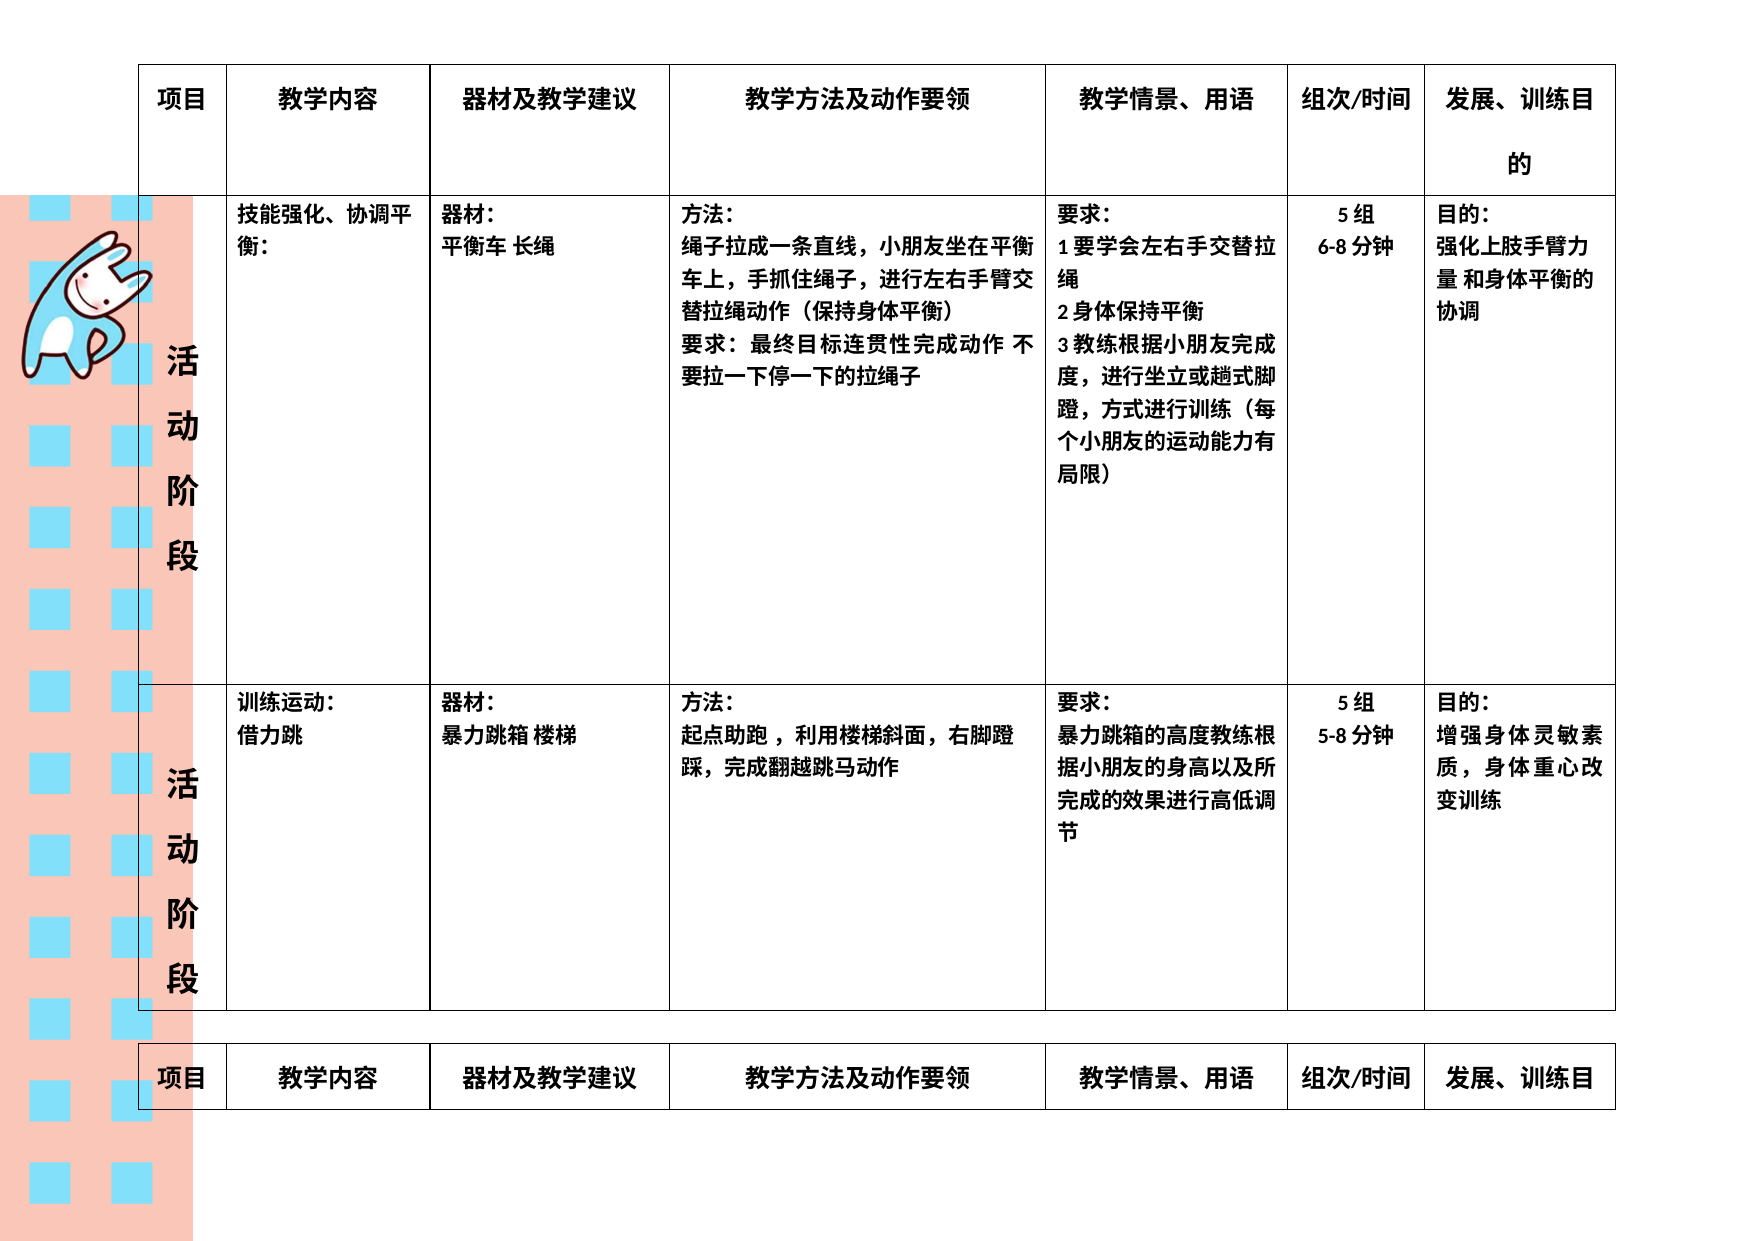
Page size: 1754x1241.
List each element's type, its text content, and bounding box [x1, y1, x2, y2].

table_cell 5组 6-8分钟 [1288, 196, 1424, 684]
table_cell 训练运动： 借力跳 [227, 685, 429, 1010]
table_header 教学内容 [227, 1044, 429, 1109]
table_cell 器材： 暴力跳箱 楼梯 [431, 685, 669, 1010]
table_header 组次/时间 [1288, 65, 1424, 195]
table_cell 5组 5-8分钟 [1288, 685, 1424, 1010]
table_header 教学情景、用语 [1046, 65, 1287, 195]
table_cell 器材： 平衡车 长绳 [431, 196, 669, 684]
table_header 项目 [139, 65, 226, 195]
picture [0, 195, 1754, 1241]
table_cell 方法： 起点助跑 ，利用楼梯斜面，右脚蹬踩，完成翻越跳马动作 [670, 685, 1045, 1010]
table_header 发展、训练目的 [1425, 1044, 1615, 1109]
table_cell 要求： 暴力跳箱的高度教练根据小朋友的身高以及所完成的效果进行高低调节 [1046, 685, 1287, 1010]
table_header 项目 [139, 1044, 226, 1109]
table_header 发展、训练目的 [1425, 65, 1615, 195]
table_cell 目的： 强化上肢手臂力量 和身体平衡的协调 [1425, 196, 1615, 684]
table_cell 活 动 阶 段 [139, 196, 226, 684]
table_cell 目的： 增强身体灵敏素质，身体重心改变训练 [1425, 685, 1615, 1010]
table_header 教学内容 [227, 65, 429, 195]
table_header 器材及教学建议 [431, 1044, 669, 1109]
table_cell 技能强化、协调平衡： [227, 196, 429, 684]
table_header 器材及教学建议 [431, 65, 669, 195]
table_cell 活动阶段 [139, 685, 226, 1010]
table_header 组次/时间 [1288, 1044, 1424, 1109]
table_header 教学方法及动作要领 [670, 1044, 1045, 1109]
table_header 教学情景、用语 [1046, 1044, 1287, 1109]
table_cell 要求： 1要学会左右手交替拉绳 2身体保持平衡 3教练根据小朋友完成度，进行坐立或趟式脚蹬，方式进行训练（每个小朋友的运动能力有局限） [1046, 196, 1287, 684]
table_header 教学方法及动作要领 [670, 65, 1045, 195]
table_cell 方法： 绳子拉成一条直线，小朋友坐在平衡车上，手抓住绳子，进行左右手臂交替拉绳动作（保持身体平衡） 要求：最终目标连贯性完成动作 不要拉一下停一下的拉绳子 [670, 196, 1045, 684]
